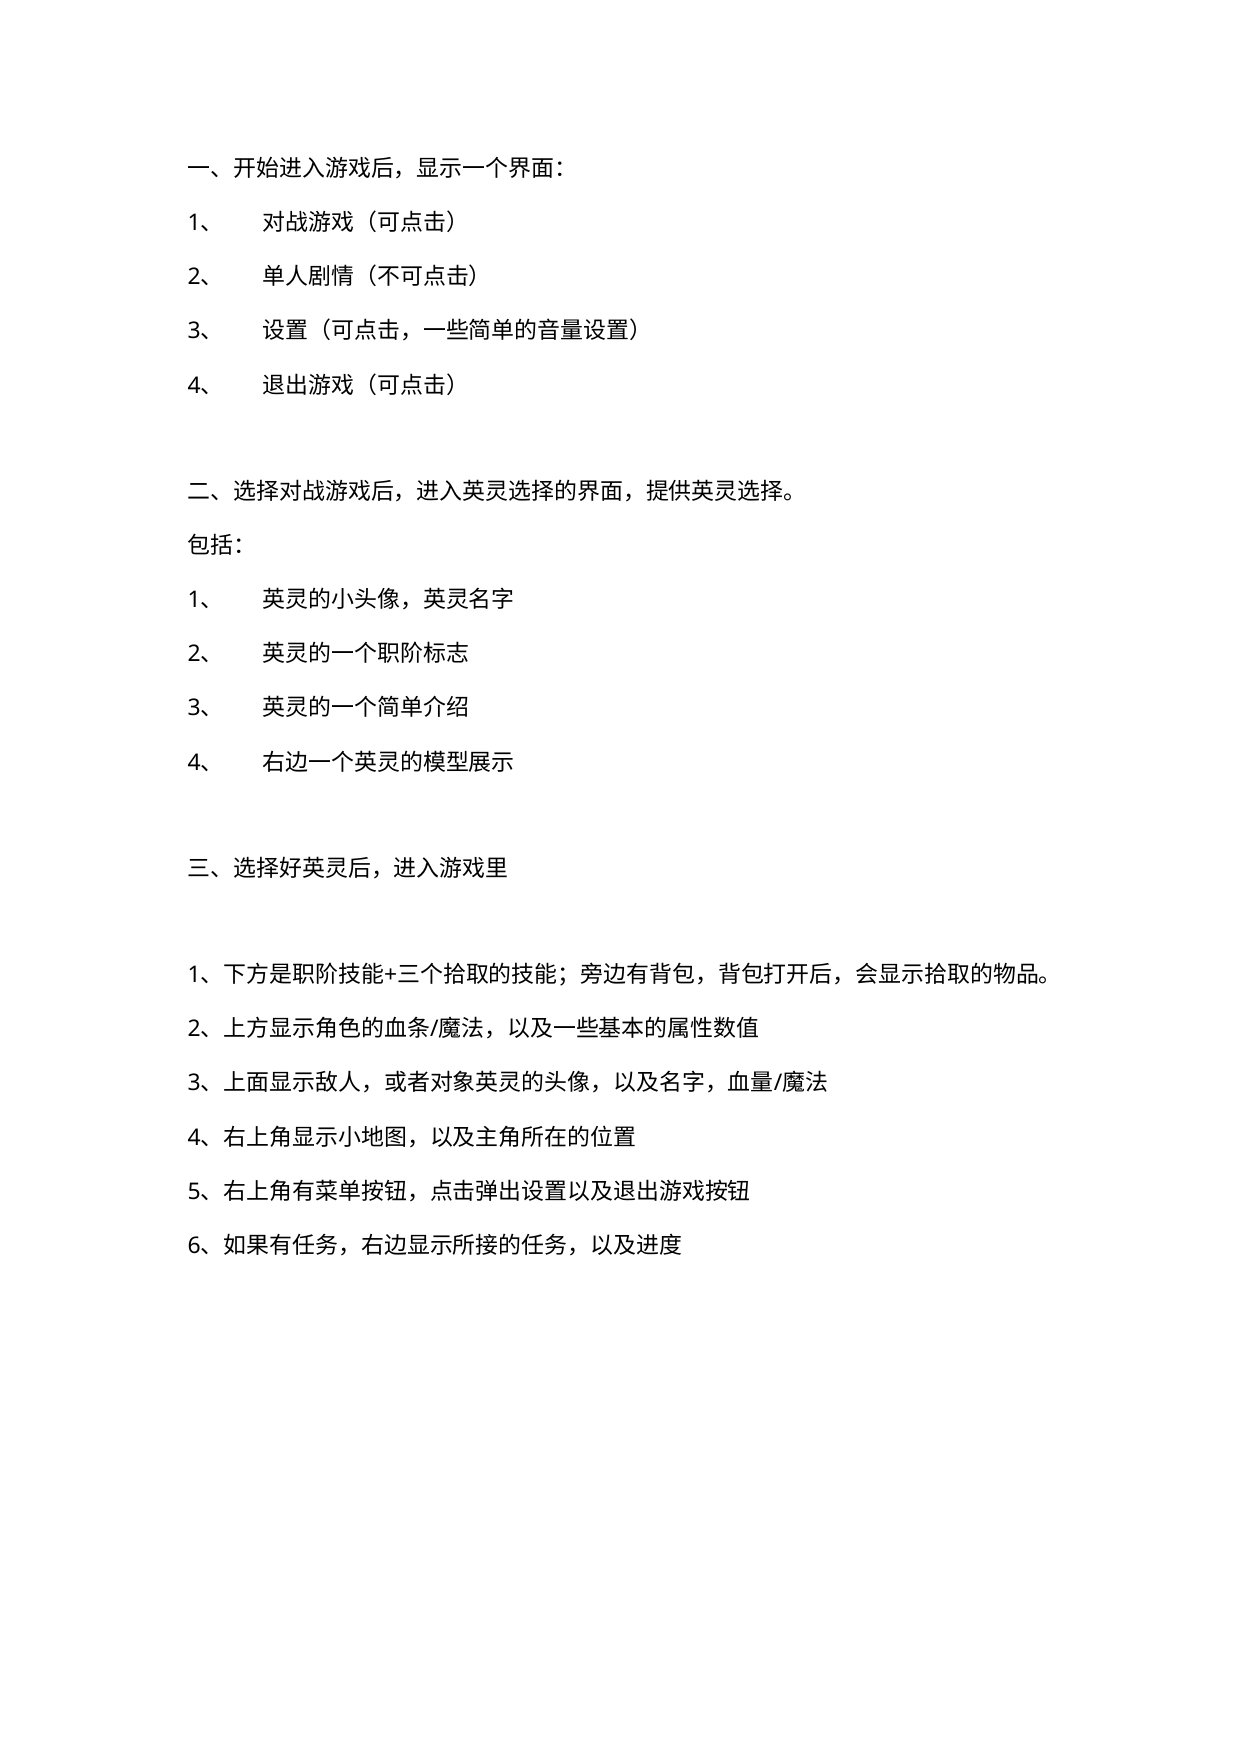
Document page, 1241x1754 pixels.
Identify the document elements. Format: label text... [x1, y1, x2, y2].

text 三、选择好英灵后，进入游戏里 [187, 850, 1053, 883]
list 英灵的一个简单介绍 [187, 689, 1053, 723]
list 英灵的小头像，英灵名字 [187, 581, 1053, 614]
list 对战游戏（可点击） [187, 204, 1053, 237]
list 英灵的一个职阶标志 [187, 635, 1053, 668]
text 3、上面显示敌人，或者对象英灵的头像，以及名字，血量/魔法 [187, 1064, 1053, 1097]
list 设置（可点击，一些简单的音量设置） [187, 312, 1053, 346]
text 1、下方是职阶技能+三个拾取的技能；旁边有背包，背包打开后，会显示拾取的物品。 [187, 956, 1053, 989]
list 单人剧情（不可点击） [187, 258, 1053, 292]
text 2、上方显示角色的血条/魔法，以及一些基本的属性数值 [187, 1010, 1053, 1043]
text 5、右上角有菜单按钮，点击弹出设置以及退出游戏按钮 [187, 1172, 1053, 1206]
text 4、右上角显示小地图，以及主角所在的位置 [187, 1118, 1053, 1152]
list 退出游戏（可点击） [187, 367, 1053, 400]
list 右边一个英灵的模型展示 [187, 743, 1053, 777]
text 二、选择对战游戏后，进入英灵选择的界面，提供英灵选择。 [187, 473, 1053, 506]
text 一、开始进入游戏后，显示一个界面： [187, 150, 1053, 183]
text 6、如果有任务，右边显示所接的任务，以及进度 [187, 1227, 1053, 1260]
text 包括： [187, 527, 1053, 560]
